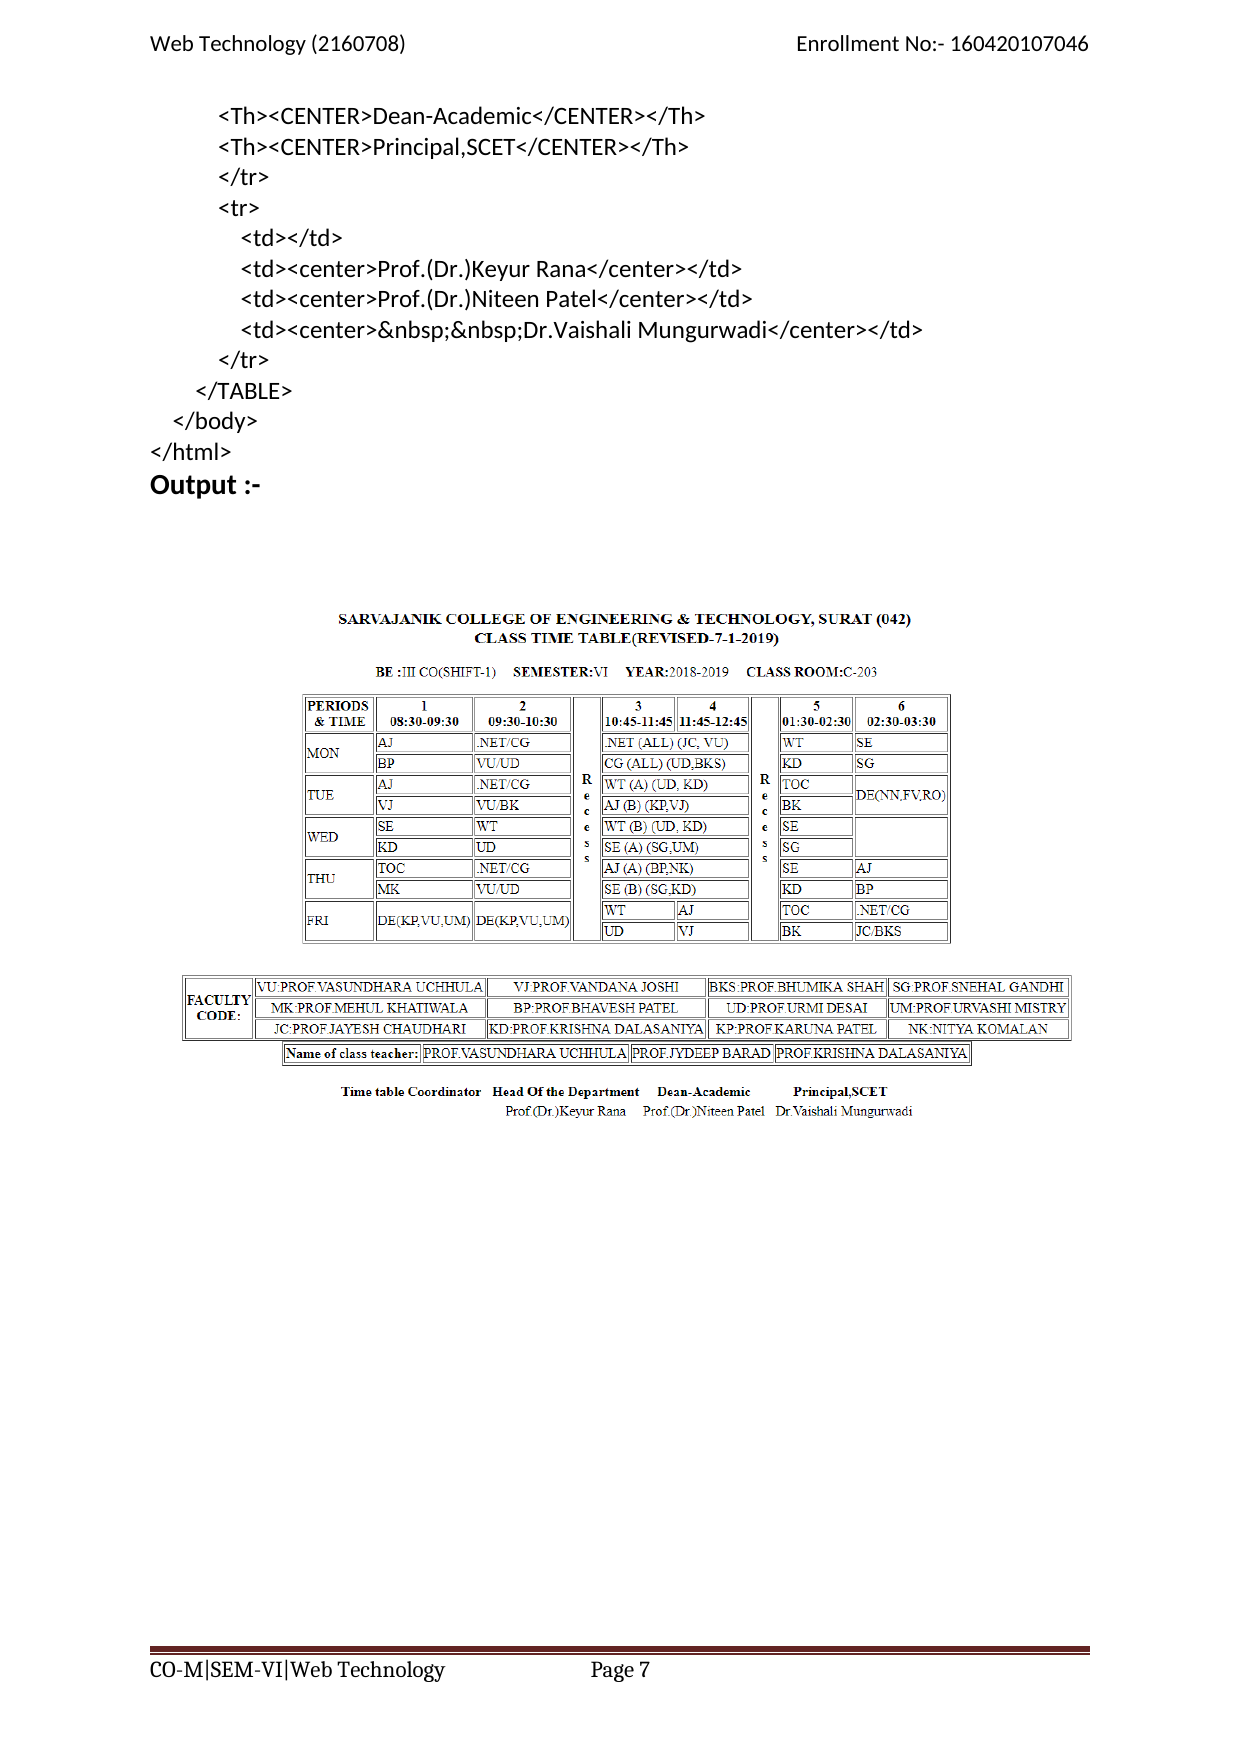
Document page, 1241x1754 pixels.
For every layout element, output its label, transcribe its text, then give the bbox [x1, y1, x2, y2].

text </html> [150, 436, 1090, 466]
text </tr> [150, 161, 1090, 192]
text <tr> [150, 192, 1090, 222]
text </tr> [150, 344, 1090, 375]
text <td><center>Prof.(Dr.)Niteen Patel</center></td> [150, 283, 1090, 314]
text </TABLE> [150, 375, 1090, 405]
text <td><center>&nbsp;&nbsp;Dr.Vaishali Mungurwadi</center></td> [150, 314, 1090, 344]
text </body> [150, 405, 1090, 436]
text <td></td> [150, 222, 1090, 253]
text <Th><CENTER>Principal,SCET</CENTER></Th> [150, 131, 1090, 161]
text <Th><CENTER>Dean-Academic</CENTER></Th> [150, 100, 1090, 131]
text Output :- [150, 466, 1090, 502]
text <td><center>Prof.(Dr.)Keyur Rana</center></td> [150, 253, 1090, 283]
picture [150, 608, 1091, 1129]
